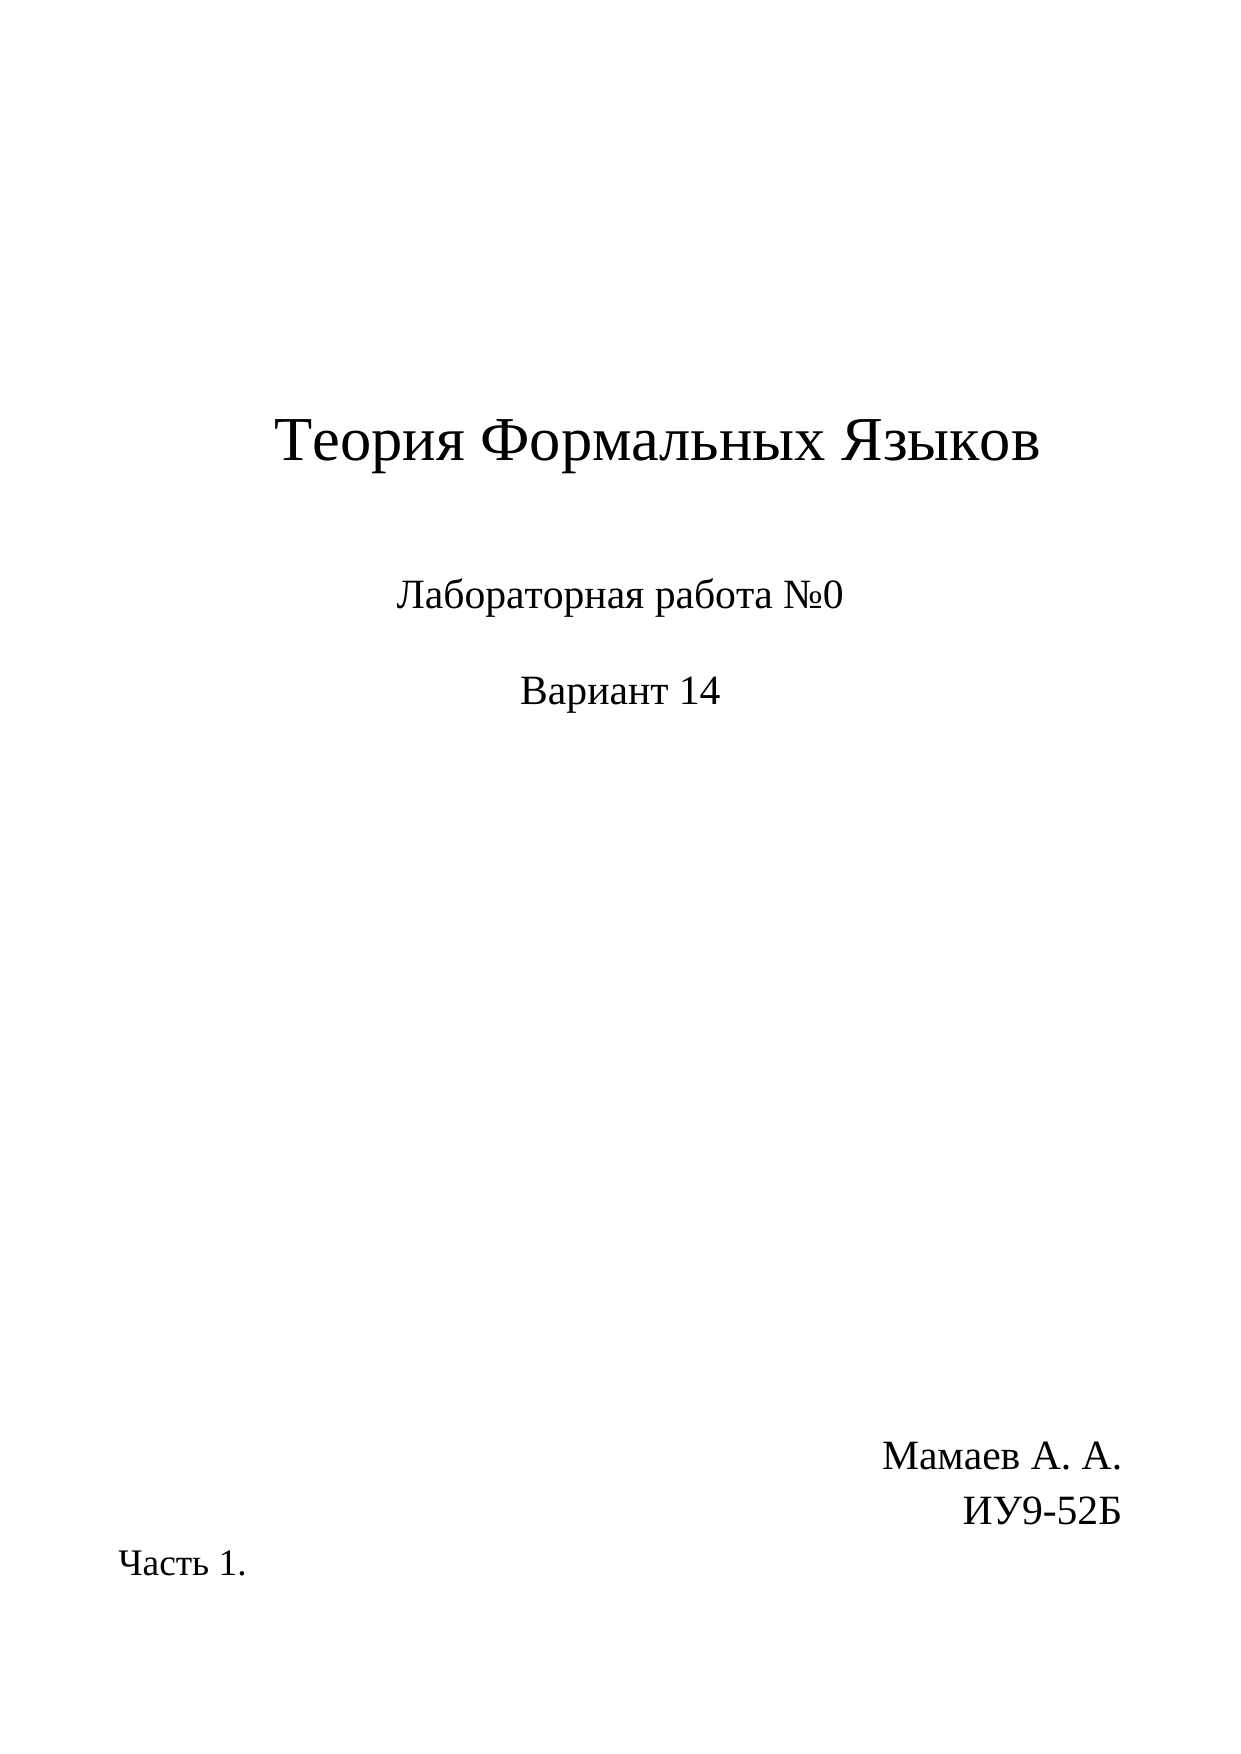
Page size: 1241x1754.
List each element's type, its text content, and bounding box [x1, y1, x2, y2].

text Мамаев А. А. [118, 1430, 1122, 1478]
text Часть 1. [118, 1541, 1122, 1584]
text Теория Формальных Языков [118, 402, 1122, 474]
text Вариант 14 [118, 666, 1122, 714]
text ИУ9-52Б [765, 1485, 1122, 1533]
text Лабораторная работа №0 [118, 570, 1122, 618]
